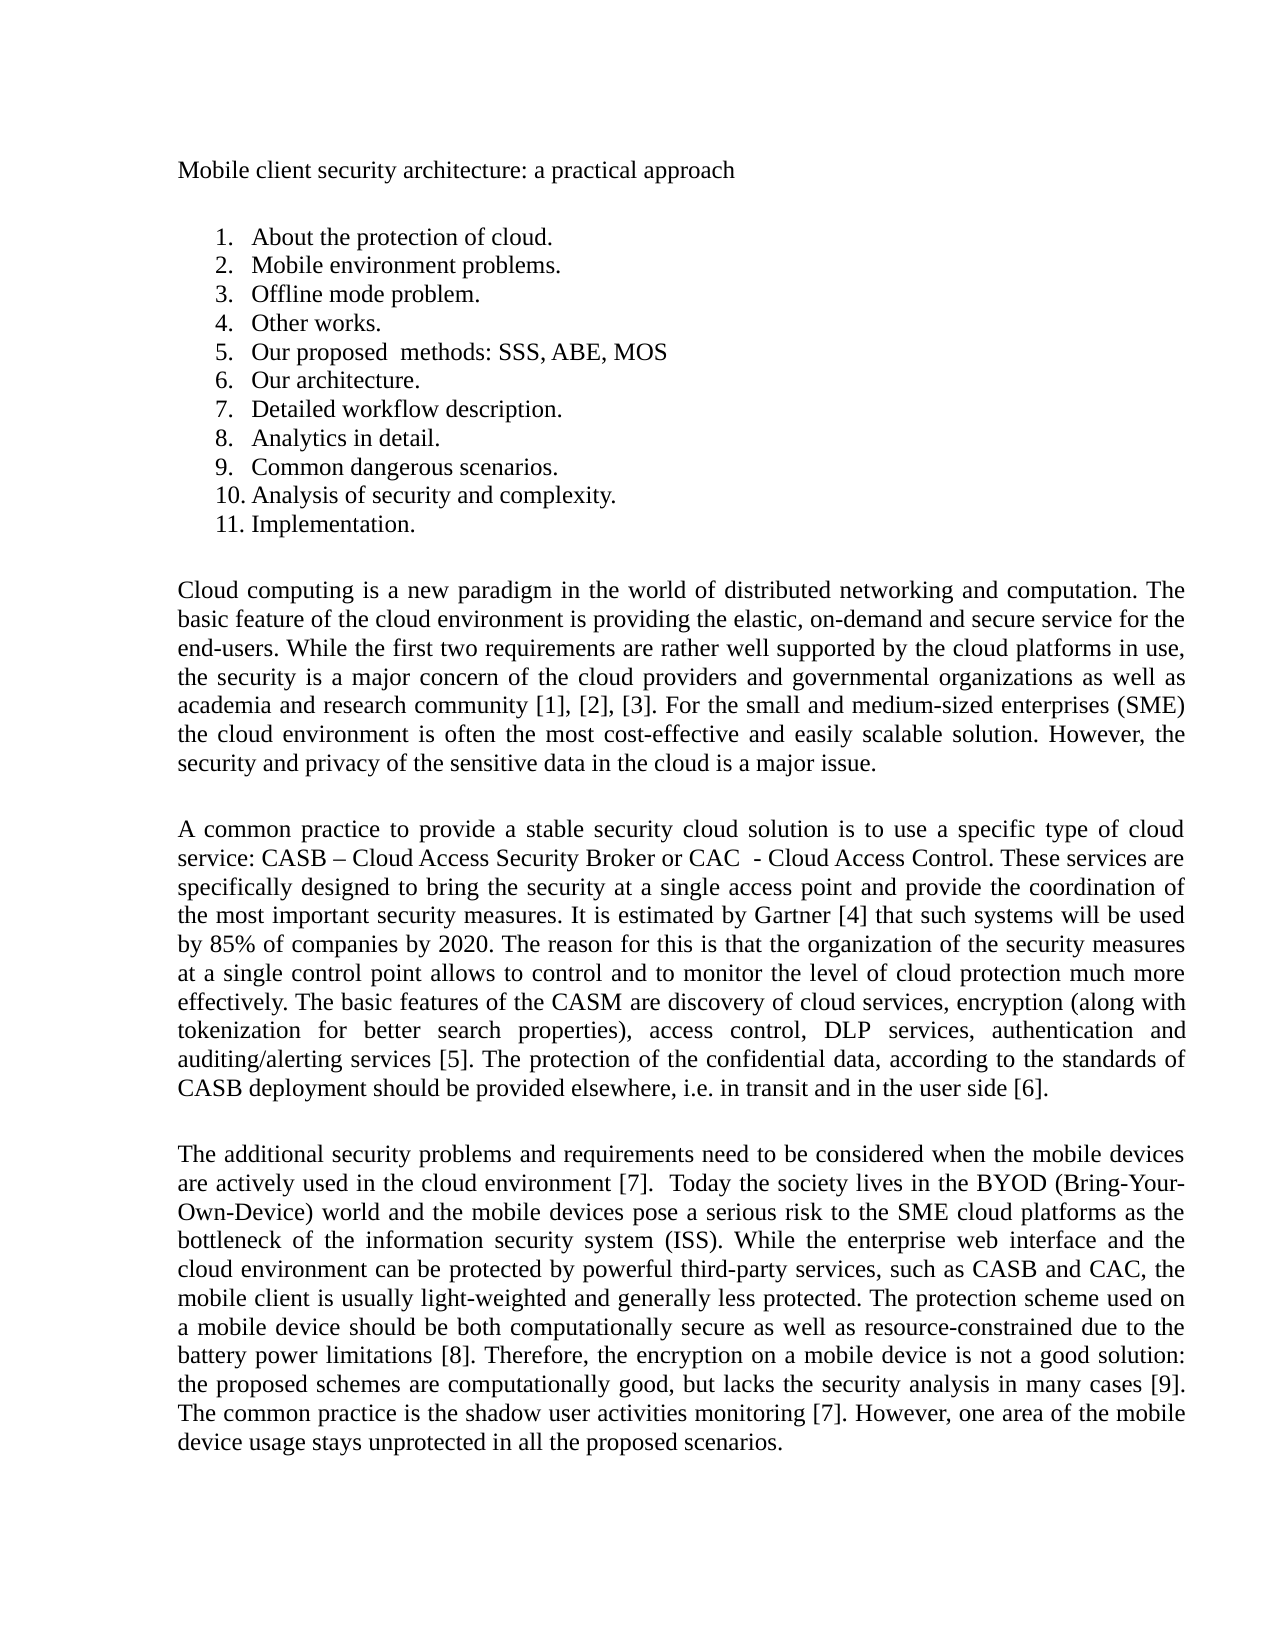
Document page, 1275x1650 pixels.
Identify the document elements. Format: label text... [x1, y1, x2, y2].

list About the protection of cloud. [215, 222, 1186, 251]
list Other works. [215, 308, 1186, 337]
list Analytics in detail. [215, 423, 1186, 452]
list Detailed workflow description. [215, 394, 1186, 423]
list Analysis of security and complexity. [215, 481, 1186, 509]
list Our proposed methods: SSS, ABE, MOS [215, 337, 1186, 366]
text Mobile client security architecture: a practical approach [177, 156, 1186, 184]
text The additional security problems and requirements need to be considered when the mobile devices are actively used in the cloud environment [7]. Today the society lives in the BYOD (Bring-Your-Own-Device) world and the mobile devices pose a serious risk to the SME cloud platforms as the bottleneck of the information security system (ISS). While the enterprise web interface and the cloud environment can be protected by powerful third-party services, such as CASB and CAC, the mobile client is usually light-weighted and generally less protected. The protection scheme used on a mobile device should be both computationally secure as well as resource-constrained due to the battery power limitations [8]. Therefore, the encryption on a mobile device is not a good solution: the proposed schemes are computationally good, but lacks the security analysis in many cases [9]. The common practice is the shadow user activities monitoring [7]. However, one area of the mobile device usage stays unprotected in all the proposed scenarios. [177, 1139, 1186, 1456]
list Implementation. [215, 509, 1186, 538]
list Offline mode problem. [215, 279, 1186, 308]
text Cloud computing is a new paradigm in the world of distributed networking and computation. The basic feature of the cloud environment is providing the elastic, on-demand and secure service for the end-users. While the first two requirements are rather well supported by the cloud platforms in use, the security is a major concern of the cloud providers and governmental organizations as well as academia and research community [1], [2], [3]. For the small and medium-sized enterprises (SME) the cloud environment is often the most cost-effective and easily scalable solution. However, the security and privacy of the sensitive data in the cloud is a major issue. [177, 576, 1186, 777]
list Mobile environment problems. [215, 251, 1186, 279]
list Our architecture. [215, 366, 1186, 394]
text A common practice to provide a stable security cloud solution is to use a specific type of cloud service: CASB – Cloud Access Security Broker or CAC - Cloud Access Control. These services are specifically designed to bring the security at a single access point and provide the coordination of the most important security measures. It is estimated by Gartner [4] that such systems will be used by 85% of companies by 2020. The reason for this is that the organization of the security measures at a single control point allows to control and to monitor the level of cloud protection much more effectively. The basic features of the CASM are discovery of cloud services, encryption (along with tokenization for better search properties), access control, DLP services, authentication and auditing/alerting services [5]. The protection of the confidential data, according to the standards of CASB deployment should be provided elsewhere, i.e. in transit and in the user side [6]. [177, 814, 1186, 1102]
list Common dangerous scenarios. [215, 452, 1186, 481]
